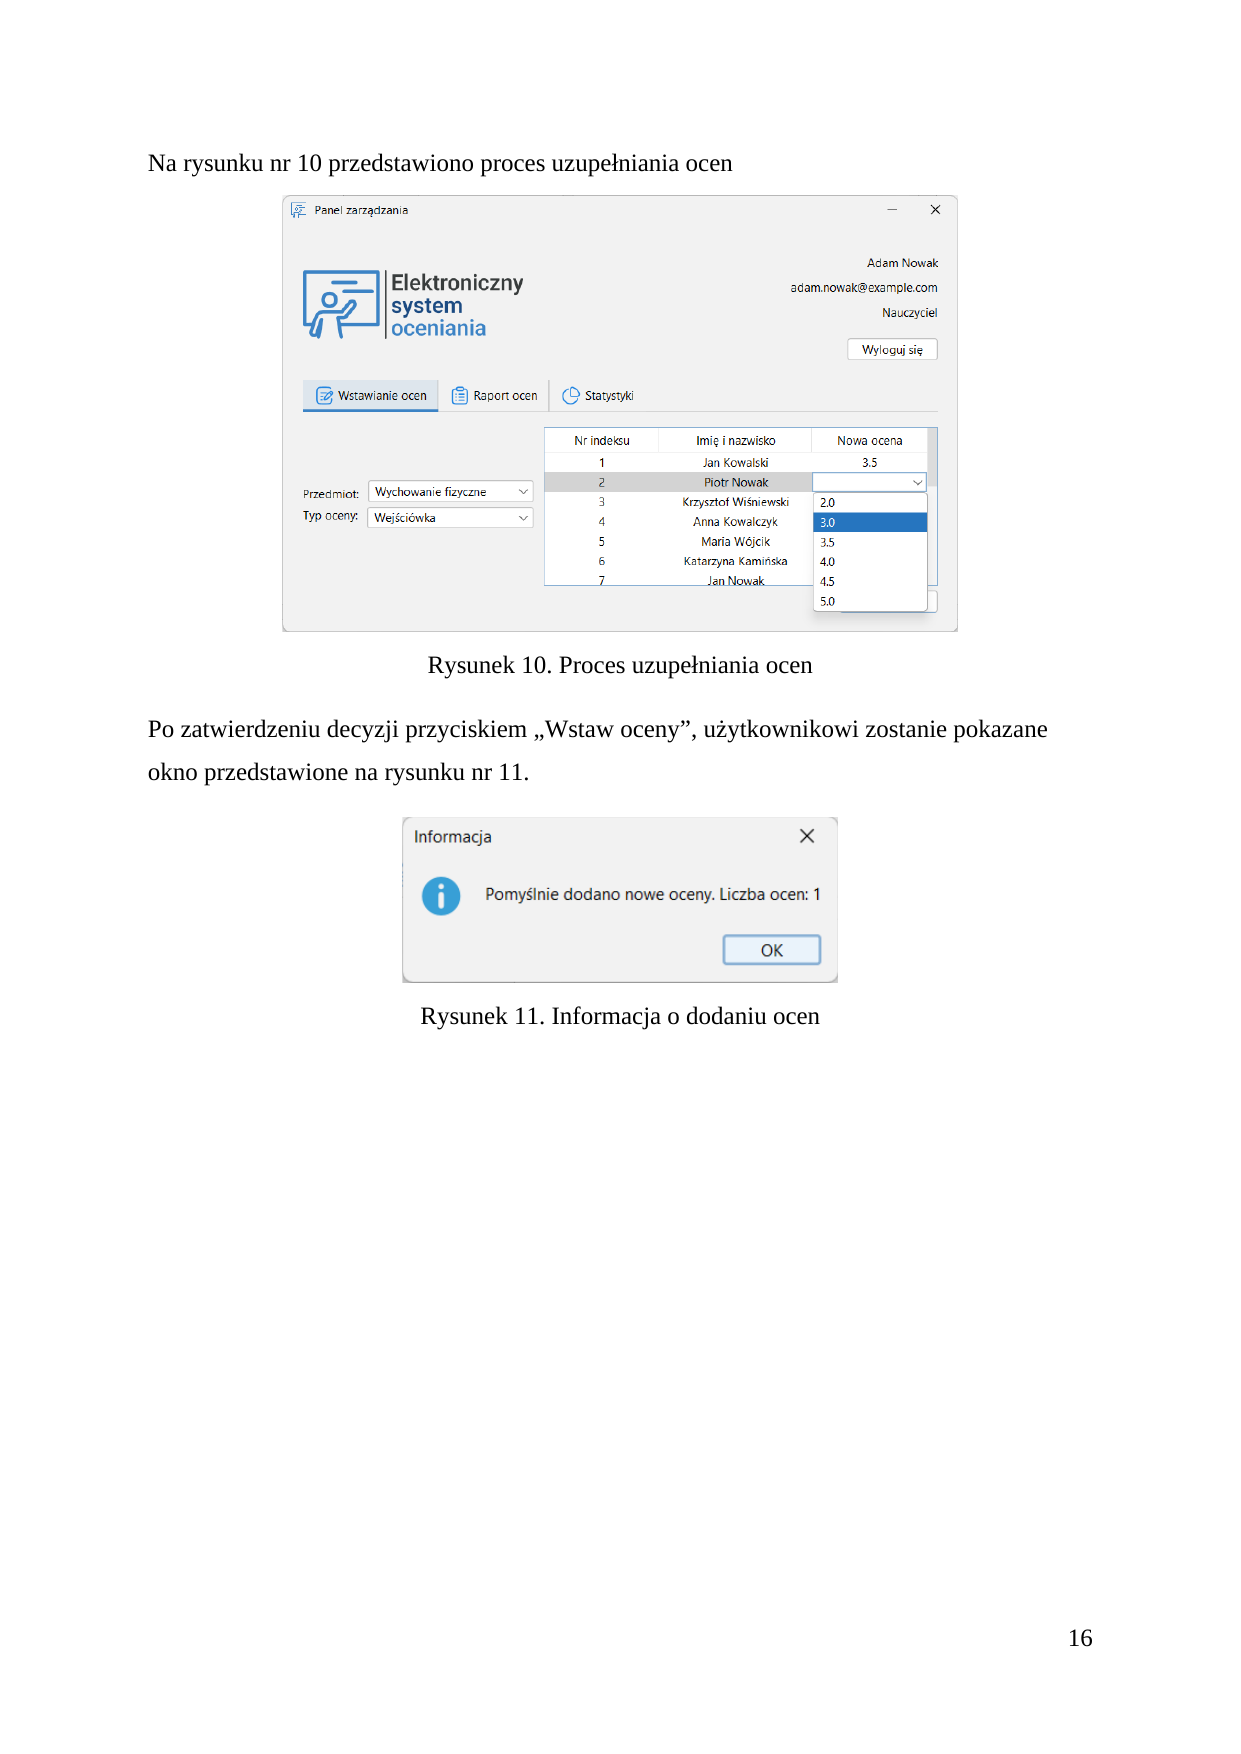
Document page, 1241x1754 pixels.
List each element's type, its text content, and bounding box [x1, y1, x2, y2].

text Na rysunku nr 10 przedstawiono proces uzupełniania ocen [148, 148, 1093, 176]
text Rysunek 10. Proces uzupełniania ocen [148, 650, 1093, 679]
text Po zatwierdzeniu decyzji przyciskiem „Wstaw oceny”, użytkownikowi zostanie pokazane okno przedstawione na rysunku nr 11. [148, 714, 1093, 786]
picture [402, 817, 838, 983]
text Rysunek 11. Informacja o dodaniu ocen [148, 1001, 1093, 1030]
picture [282, 195, 958, 632]
